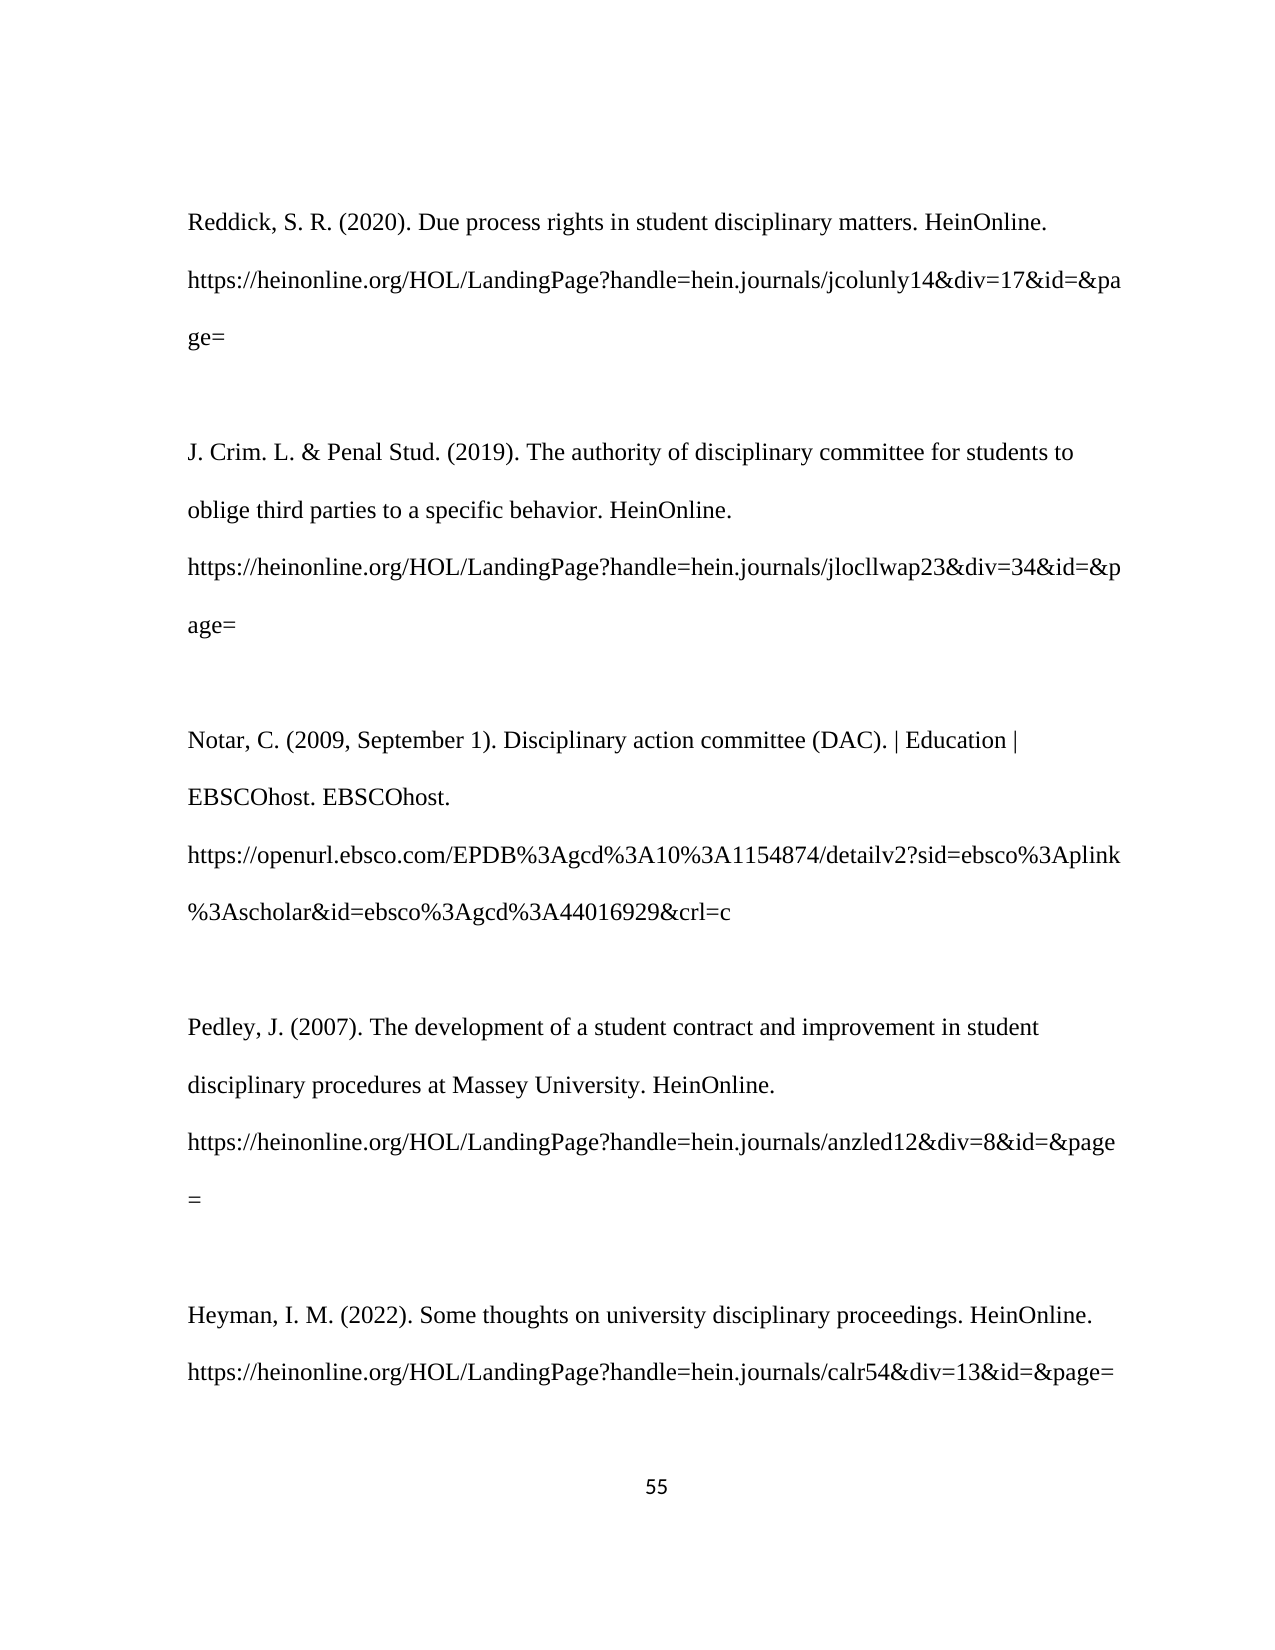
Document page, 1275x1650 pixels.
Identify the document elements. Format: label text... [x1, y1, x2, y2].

text Heyman, I. M. (2022). Some thoughts on university disciplinary proceedings. HeinOnline. https://heinonline.org/HOL/LandingPage?handle=hein.journals/calr54&div=13&id=&page= [187, 1300, 1125, 1386]
text Pedley, J. (2007). The development of a student contract and improvement in student disciplinary procedures at Massey University. HeinOnline. https://heinonline.org/HOL/LandingPage?handle=hein.journals/anzled12&div=8&id=&page= [187, 1012, 1125, 1214]
text Notar, C. (2009, September 1). Disciplinary action committee (DAC). | Education | EBSCOhost. EBSCOhost. https://openurl.ebsco.com/EPDB%3Agcd%3A10%3A1154874/detailv2?sid=ebsco%3Aplink%3Ascholar&id=ebsco%3Agcd%3A44016929&crl=c [187, 725, 1125, 926]
text Reddick, S. R. (2020). Due process rights in student disciplinary matters. HeinOnline. https://heinonline.org/HOL/LandingPage?handle=hein.journals/jcolunly14&div=17&id=&page= [187, 207, 1125, 351]
text J. Crim. L. & Penal Stud. (2019). The authority of disciplinary committee for students to oblige third parties to a specific behavior. HeinOnline. https://heinonline.org/HOL/LandingPage?handle=hein.journals/jlocllwap23&div=34&id=&page= [187, 437, 1125, 639]
